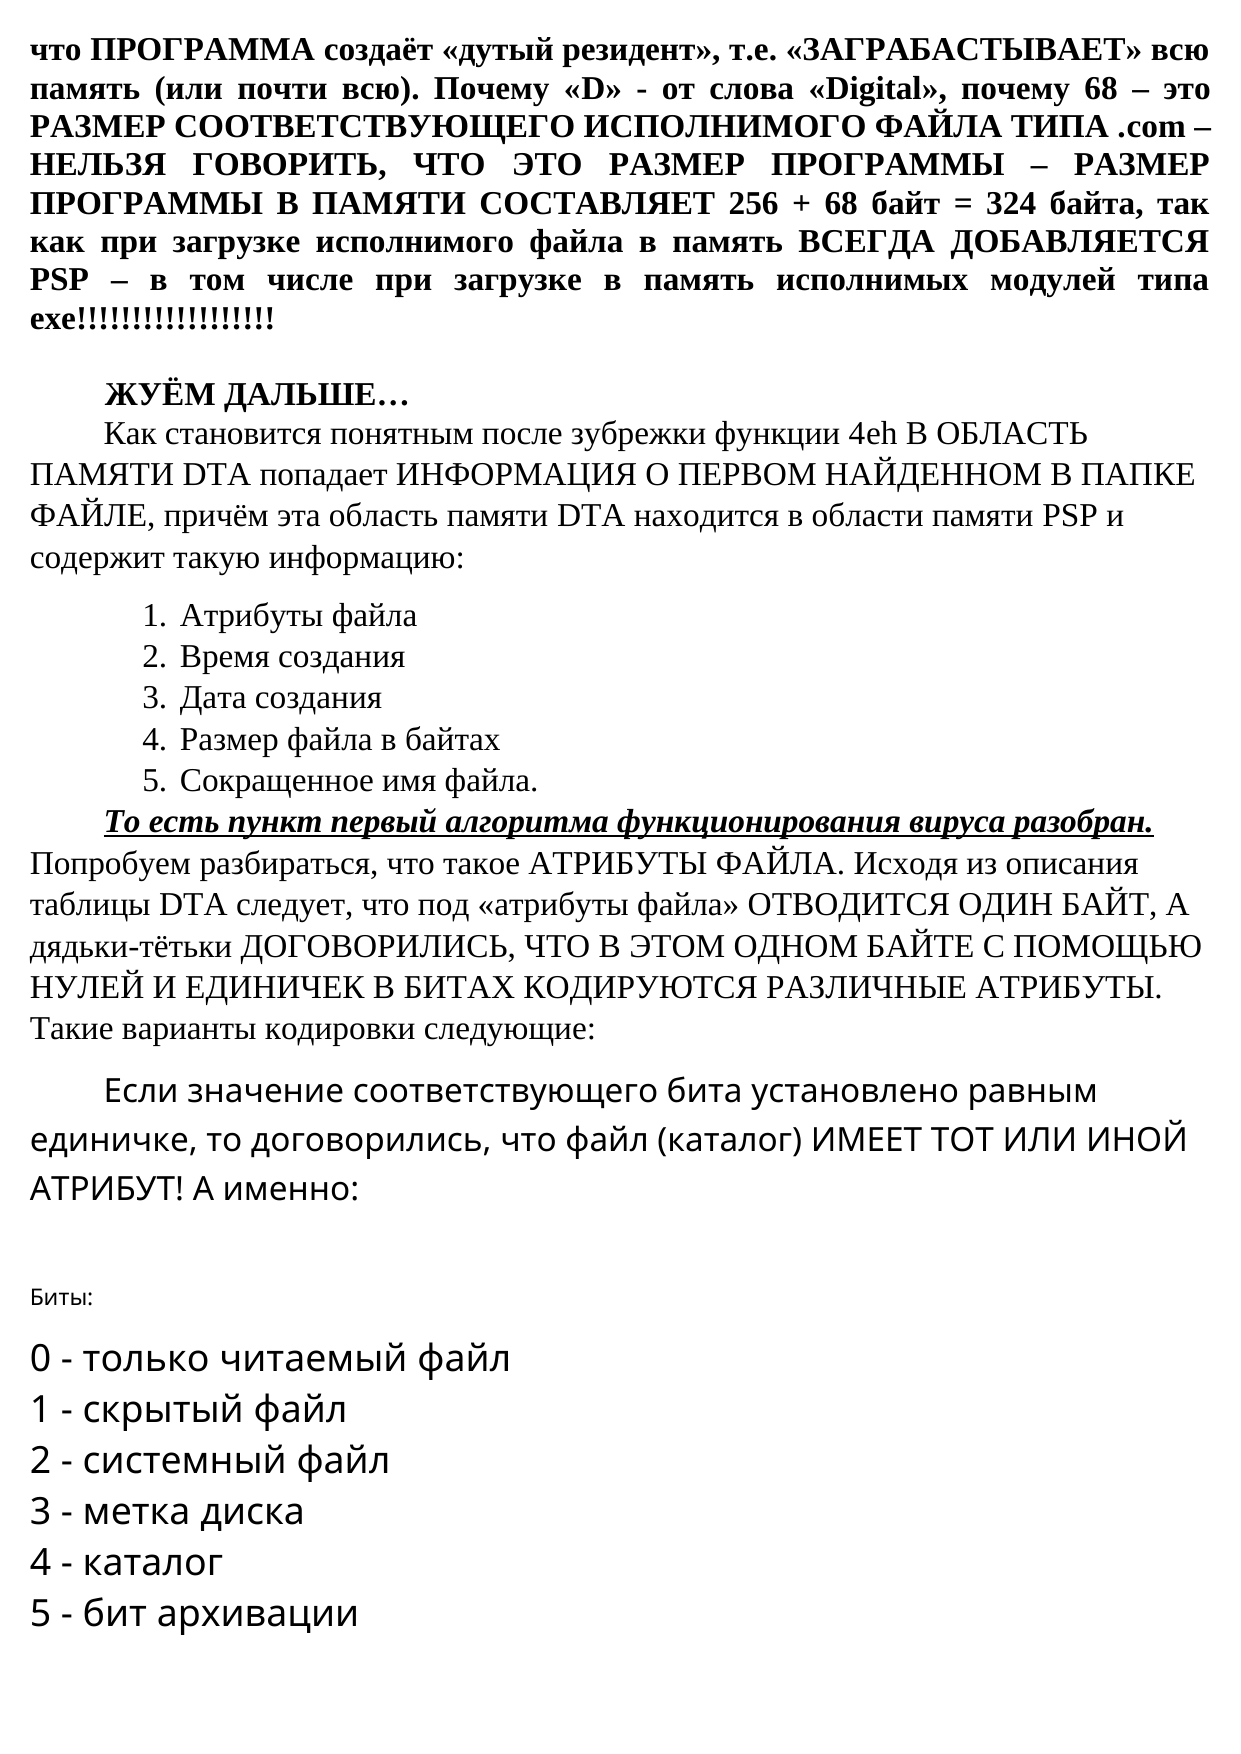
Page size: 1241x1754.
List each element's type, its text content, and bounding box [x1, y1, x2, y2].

list Время создания [142, 636, 1211, 675]
list Атрибуты файла [142, 595, 1211, 633]
text ЖУЁМ ДАЛЬШЕ… [29, 374, 1211, 413]
text 3 - метка диска 4 - каталог [29, 1484, 1211, 1586]
text 1 - скрытый файл 2 - системный файл [29, 1382, 1211, 1484]
list Сокращенное имя файла. [142, 760, 1211, 799]
text Как становится понятным после зубрежки функции 4eh В ОБЛАСТЬ ПАМЯТИ DTA попадает ИНФОРМАЦИЯ О ПЕРВОМ НАЙДЕННОМ В ПАПКЕ ФАЙЛЕ, причём эта область памяти DTA находится в области памяти PSP и содержит такую информацию: [29, 413, 1211, 575]
text 0 - только читаемый файл [29, 1331, 1211, 1382]
list Дата создания [142, 678, 1211, 716]
text Биты: [29, 1281, 1211, 1312]
text То есть пункт первый алгоритма функционирования вируса разобран. Попробуем разбираться, что такое АТРИБУТЫ ФАЙЛА. Исходя из описания таблицы DTA следует, что под «атрибуты файла» ОТВОДИТСЯ ОДИН БАЙТ, А дядьки-тётьки ДОГОВОРИЛИСЬ, ЧТО В ЭТОМ ОДНОМ БАЙТЕ С ПОМОЩЬЮ НУЛЕЙ И ЕДИНИЧЕК В БИТАХ КОДИРУЮТСЯ РАЗЛИЧНЫЕ АТРИБУТЫ. Такие варианты кодировки следующие: [29, 802, 1211, 1047]
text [29, 29, 1211, 336]
list Размер файла в байтах [142, 719, 1211, 757]
text Если значение соответствующего бита установлено равным единичке, то договорились, что файл (каталог) ИМЕЕТ ТОТ ИЛИ ИНОЙ АТРИБУТ! А именно: [29, 1067, 1211, 1210]
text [29, 1586, 1211, 1700]
